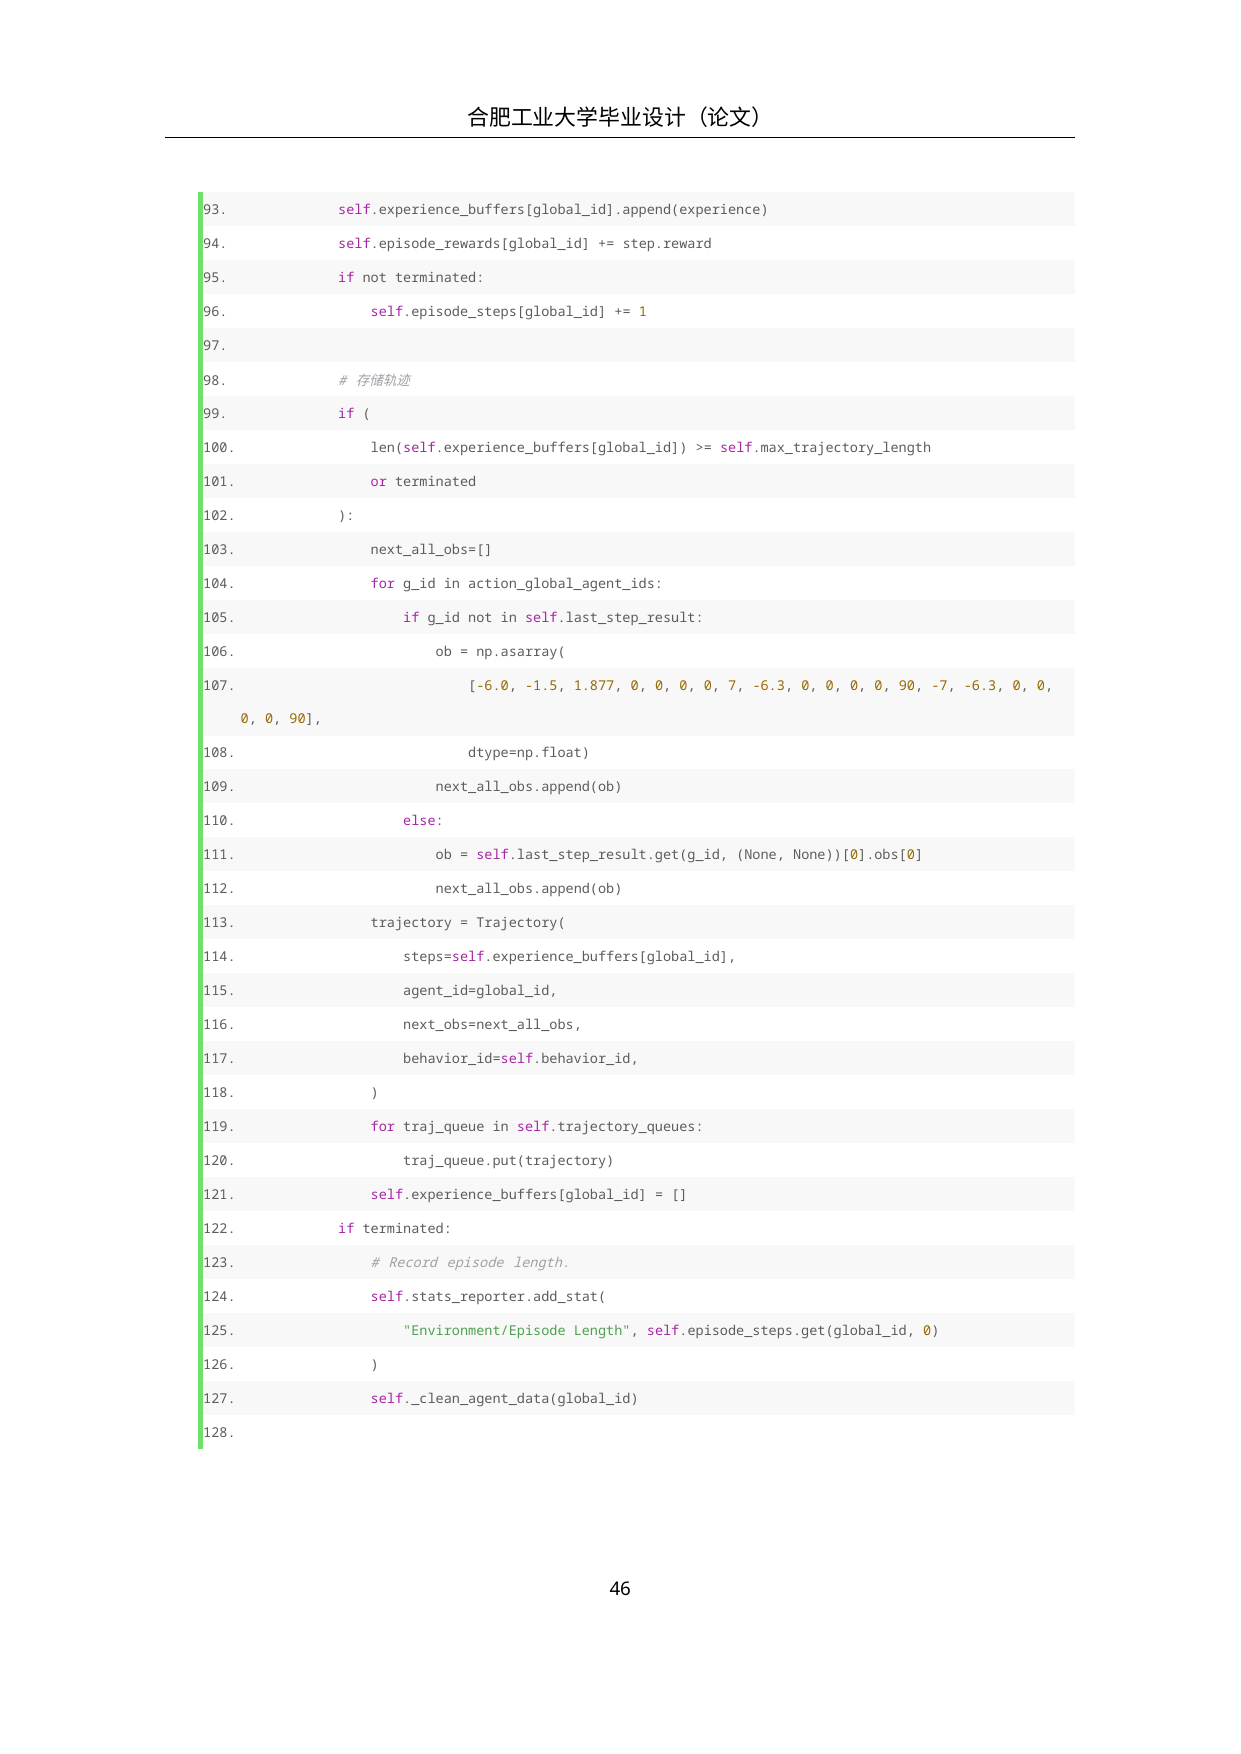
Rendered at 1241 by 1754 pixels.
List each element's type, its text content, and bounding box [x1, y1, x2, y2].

list # Record episode length. [203, 1245, 1075, 1279]
list or terminated [203, 464, 1075, 498]
list agent_id=global_id, [203, 973, 1075, 1007]
list # 存储轨迹 [203, 362, 1075, 396]
list ) [203, 1347, 1075, 1381]
list ob = self.last_step_result.get(g_id, (None, None))[0].obs[0] [203, 837, 1075, 871]
list self._clean_agent_data(global_id) [203, 1381, 1075, 1415]
list self.stats_reporter.add_stat( [203, 1279, 1075, 1313]
list dtype=np.float) [203, 736, 1075, 769]
list if g_id not in self.last_step_result: [203, 600, 1075, 634]
list if ( [203, 396, 1075, 430]
list trajectory = Trajectory( [203, 905, 1075, 939]
list behavior_id=self.behavior_id, [203, 1041, 1075, 1075]
list "Environment/Episode Length", self.episode_steps.get(global_id, 0) [203, 1313, 1075, 1347]
list self.episode_rewards[global_id] += step.reward [203, 226, 1075, 260]
list next_all_obs.append(ob) [203, 769, 1075, 803]
list next_all_obs.append(ob) [203, 871, 1075, 905]
list next_all_obs=[] [203, 532, 1075, 566]
list self.experience_buffers[global_id].append(experience) [203, 192, 1075, 226]
list self.episode_steps[global_id] += 1 [203, 294, 1075, 328]
list steps=self.experience_buffers[global_id], [203, 939, 1075, 973]
list ): [203, 498, 1075, 532]
list len(self.experience_buffers[global_id]) >= self.max_trajectory_length [203, 430, 1075, 464]
list if not terminated: [203, 260, 1075, 294]
list ) [203, 1075, 1075, 1109]
list for g_id in action_global_agent_ids: [203, 566, 1075, 600]
list next_obs=next_all_obs, [203, 1007, 1075, 1041]
list for traj_queue in self.trajectory_queues: [203, 1109, 1075, 1143]
list else: [203, 803, 1075, 837]
list [-6.0, -1.5, 1.877, 0, 0, 0, 0, 7, -6.3, 0, 0, 0, 0, 90, -7, -6.3, 0, 0, 0, 0, 90], [203, 668, 1075, 736]
list self.experience_buffers[global_id] = [] [203, 1177, 1075, 1211]
list ob = np.asarray( [203, 634, 1075, 668]
list if terminated: [203, 1211, 1075, 1245]
list traj_queue.put(trajectory) [203, 1143, 1075, 1177]
